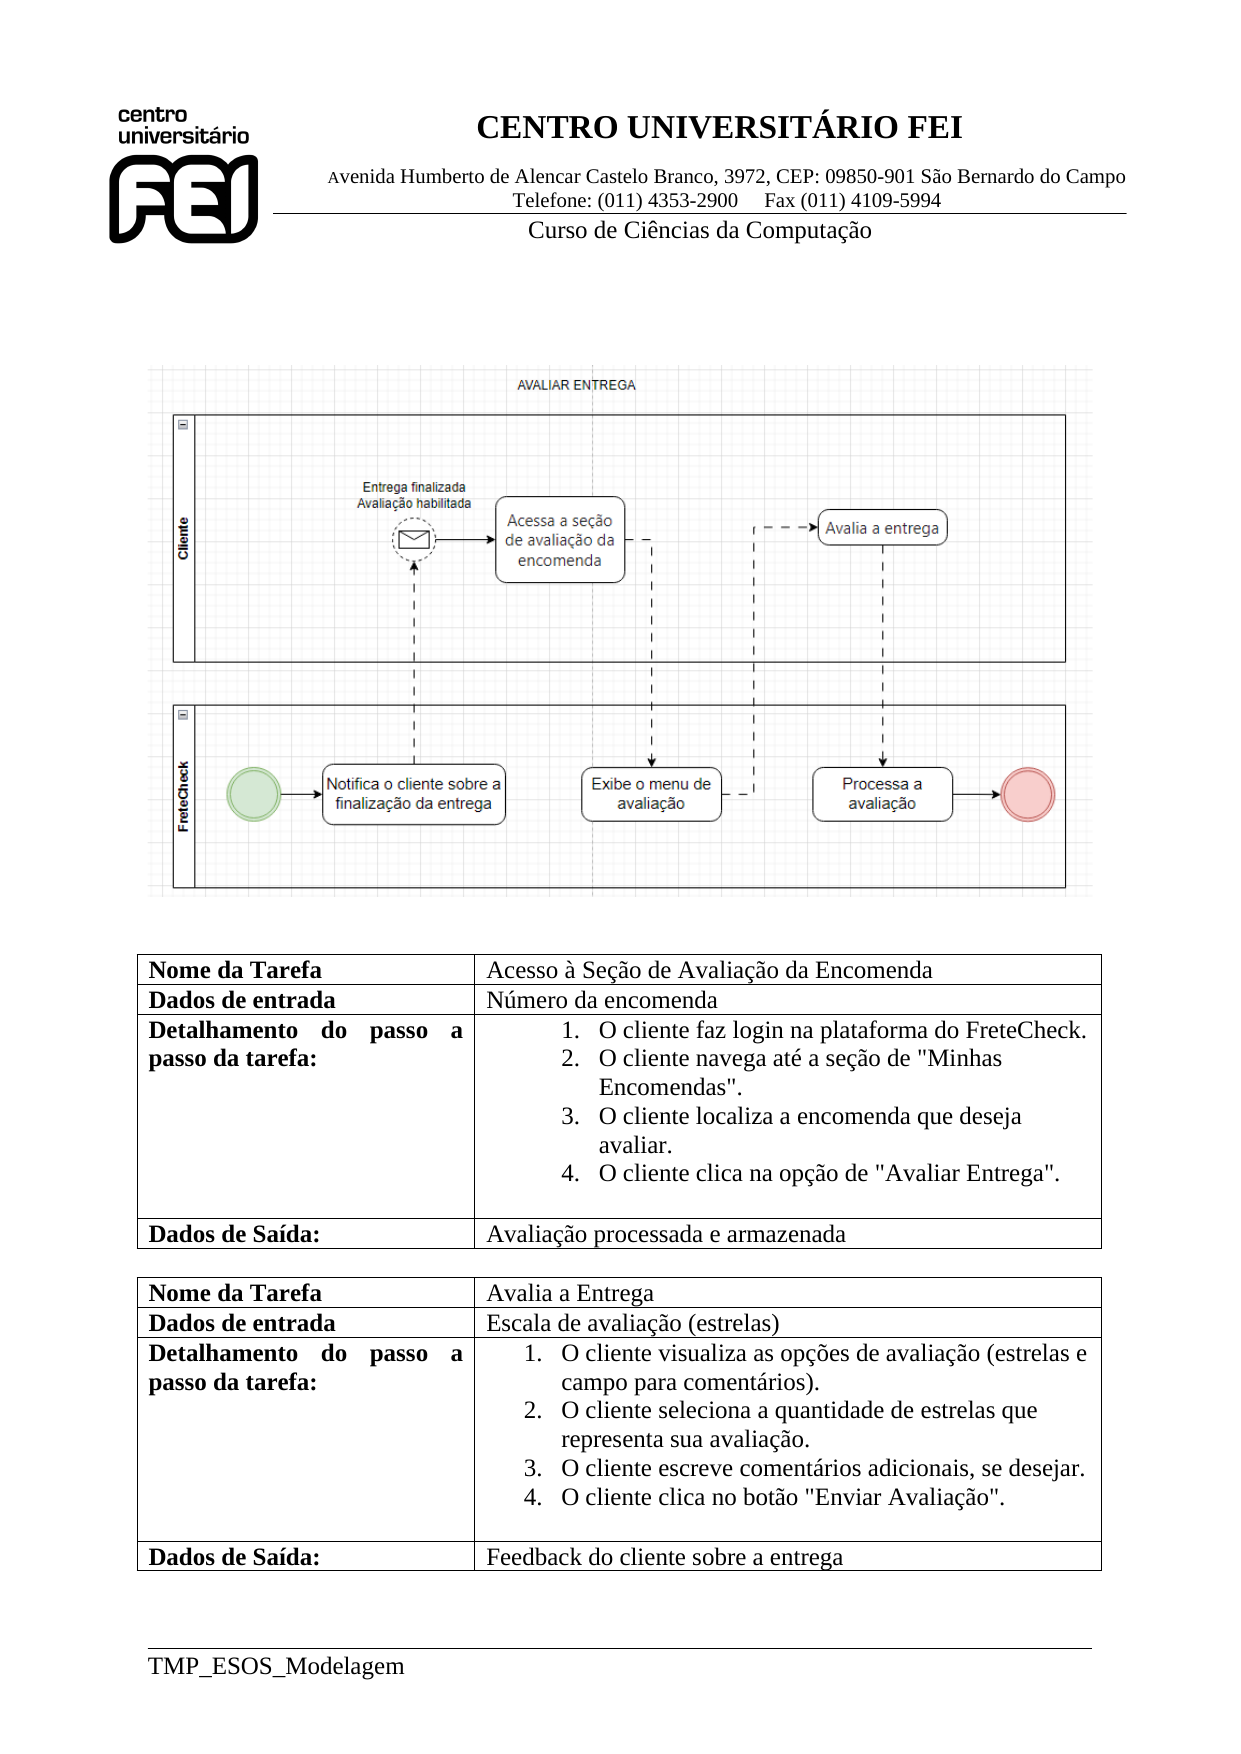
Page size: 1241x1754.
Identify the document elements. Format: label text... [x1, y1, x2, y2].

table_cell Dados de Saída: [138, 1219, 474, 1247]
table_cell Detalhamento do passo a passo da tarefa: [138, 1015, 474, 1218]
table_header Acesso à Seção de Avaliação da Encomenda [475, 955, 1101, 984]
table_cell Dados de entrada [138, 1308, 474, 1337]
table_cell Escala de avaliação (estrelas) [475, 1308, 1101, 1337]
table_header Nome da Tarefa [138, 1278, 474, 1307]
table_cell Número da encomenda [475, 985, 1101, 1014]
picture [147, 365, 1093, 897]
table_cell Detalhamento do passo a passo da tarefa: [138, 1338, 474, 1541]
table_cell Dados de entrada [138, 985, 474, 1014]
table_cell Avaliação processada e armazenada [475, 1219, 1101, 1247]
table_header Avalia a Entrega [475, 1278, 1101, 1307]
table_cell Feedback do cliente sobre a entrega [475, 1542, 1101, 1570]
table_cell O cliente faz login na plataforma do FreteCheck. O cliente navega até a seção de "Minhas Encomendas". O cliente localiza a encomenda que deseja avaliar. O cliente clica na opção de "Avaliar Entrega". [475, 1015, 1101, 1218]
picture [104, 106, 262, 246]
table_header Nome da Tarefa [138, 955, 474, 984]
table_cell Dados de Saída: [138, 1542, 474, 1570]
table_cell O cliente visualiza as opções de avaliação (estrelas e campo para comentários). O cliente seleciona a quantidade de estrelas que representa sua avaliação. O cliente escreve comentários adicionais, se desejar. O cliente clica no botão "Enviar Avaliação". [475, 1338, 1101, 1541]
